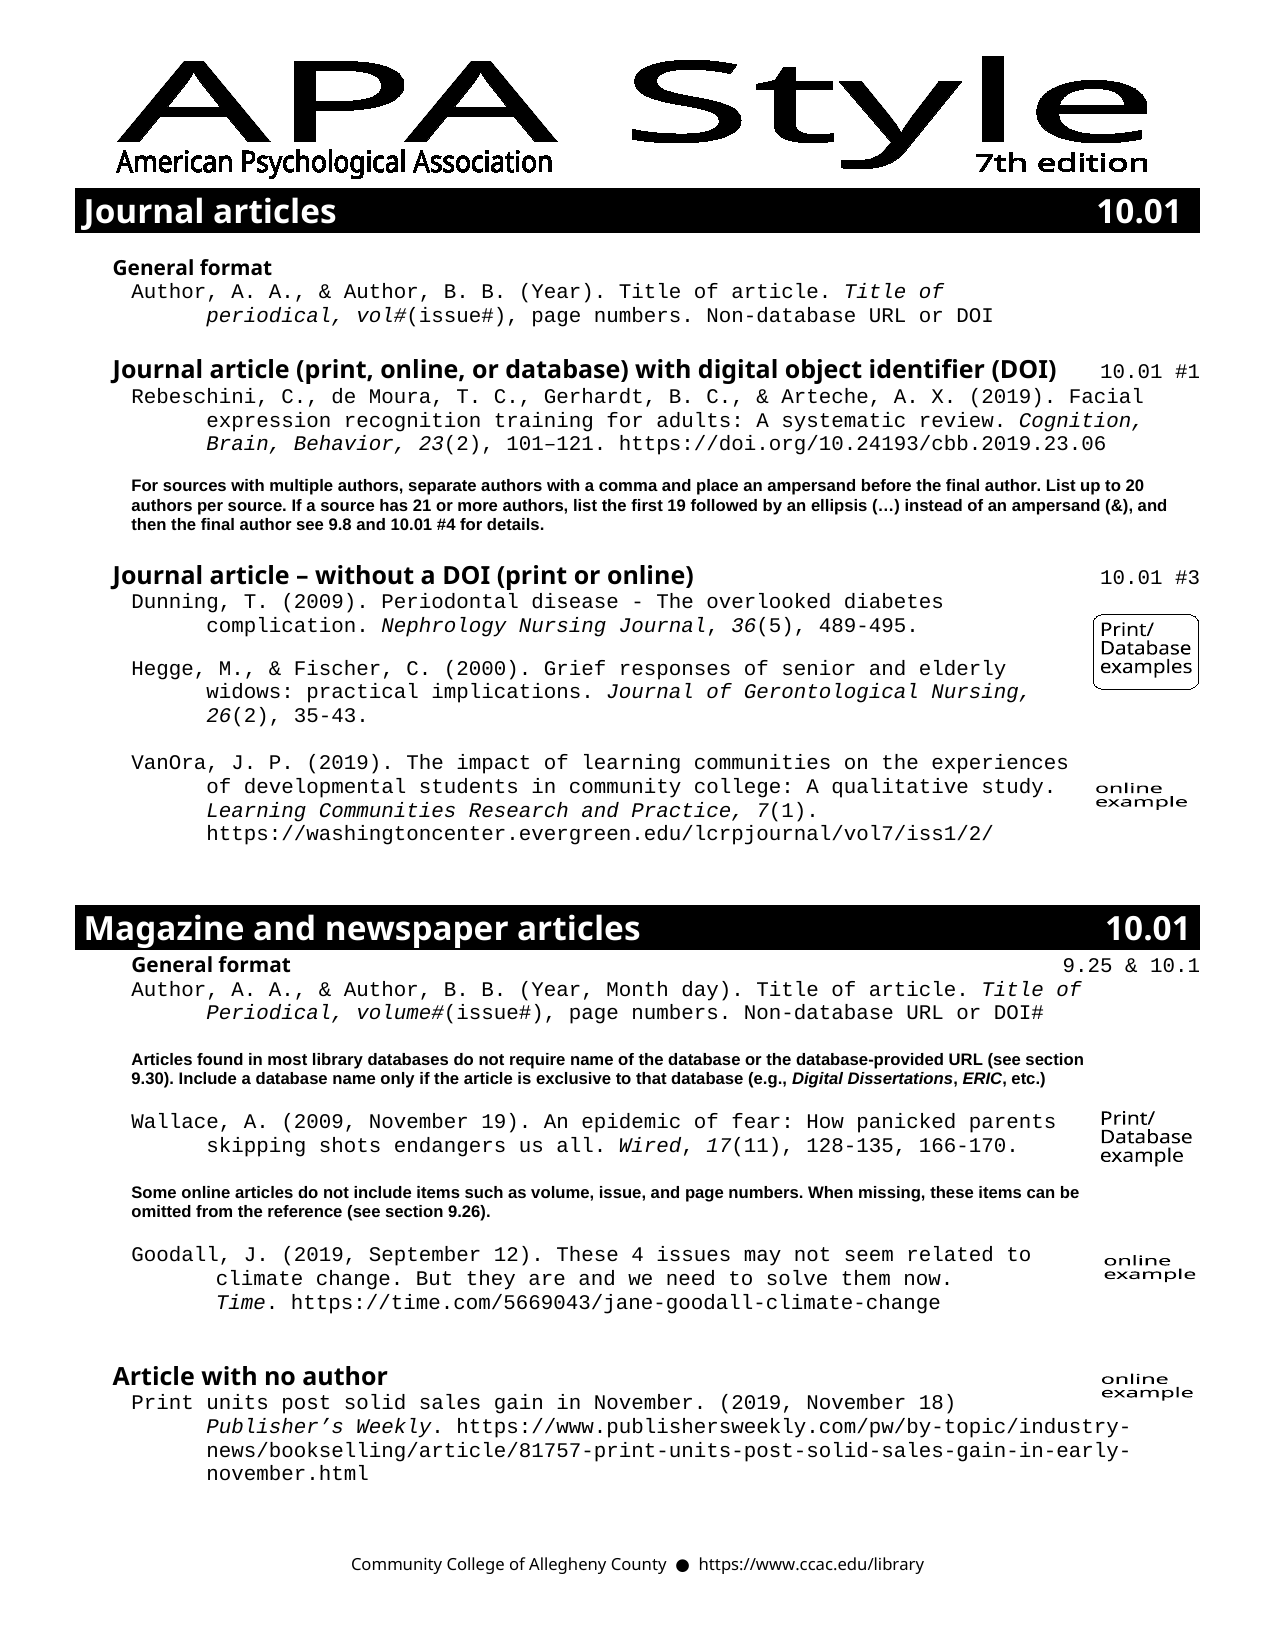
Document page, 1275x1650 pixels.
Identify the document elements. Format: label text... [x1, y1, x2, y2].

text Rebeschini, C., de Moura, T. C., Gerhardt, B. C., & Arteche, A. X. (2019). Facial expression recognition training for adults: A systematic review. Cognition, Brain, Behavior, 23(2), 101–121. https://doi.org/10.24193/cbb.2019.23.06 [131, 386, 1200, 457]
text Some online articles do not include items such as volume, issue, and page numbers. When missing, these items can be omitted from the reference (see section 9.26). [131, 1182, 1087, 1221]
text Journal article (print, online, or database) with digital object identifier (DOI) 10.01 #1 [112, 352, 1200, 386]
text Hegge, M., & Fischer, C. (2000). Grief responses of senior and elderly widows: practical implications. Journal of Gerontological Nursing, 26(2), 35-43. [131, 658, 1078, 729]
text Author, A. A., & Author, B. B. (Year). Title of article. Title of periodical, vol#(issue#), page numbers. Non-database URL or DOI [131, 281, 1087, 328]
subtitle Journal articles 10.01 [75, 188, 1200, 233]
text Dunning, T. (2009). Periodontal disease - The overlooked diabetes complication. Nephrology Nursing Journal, 36(5), 489-495. [131, 591, 1069, 639]
text Journal article – without a DOI (print or online) 10.01 #3 [112, 557, 1200, 591]
subtitle Magazine and newspaper articles 10.01 [75, 905, 1200, 950]
text Articles found in most library databases do not require name of the database or the database-provided URL (see section 9.30). Include a database name only if the article is exclusive to that database (e.g., Digital Dissertations, ERIC, etc.) [131, 1049, 1087, 1088]
text Goodall, J. (2019, September 12). These 4 issues may not seem related to climate change. But they are and we need to solve them now. Time. https://time.com/5669043/jane-goodall-climate-change [131, 1244, 1200, 1315]
text General format 9.25 & 10.1 [131, 950, 1200, 979]
text Article with no author [112, 1358, 1200, 1392]
text Author, A. A., & Author, B. B. (Year, Month day). Title of article. Title of Periodical, volume#(issue#), page numbers. Non-database URL or DOI# [131, 979, 1200, 1026]
text General format [112, 253, 1087, 281]
text For sources with multiple authors, separate authors with a comma and place an ampersand before the final author. List up to 20 authors per source. If a source has 21 or more authors, list the first 19 followed by an ellipsis (…) instead of an ampersand (&), and then the final author see 9.8 and 10.01 #4 for details. [131, 476, 1200, 534]
text VanOra, J. P. (2019). The impact of learning communities on the experiences of developmental students in community college: A qualitative study. Learning Communities Research and Practice, 7(1). https://washingtoncenter.evergreen.edu/lcrpjournal/vol7/iss1/2/ [131, 752, 1078, 847]
text Wallace, A. (2009, November 19). An epidemic of fear: How panicked parents skipping shots endangers us all. Wired, 17(11), 128-135, 166-170. [131, 1112, 1087, 1159]
